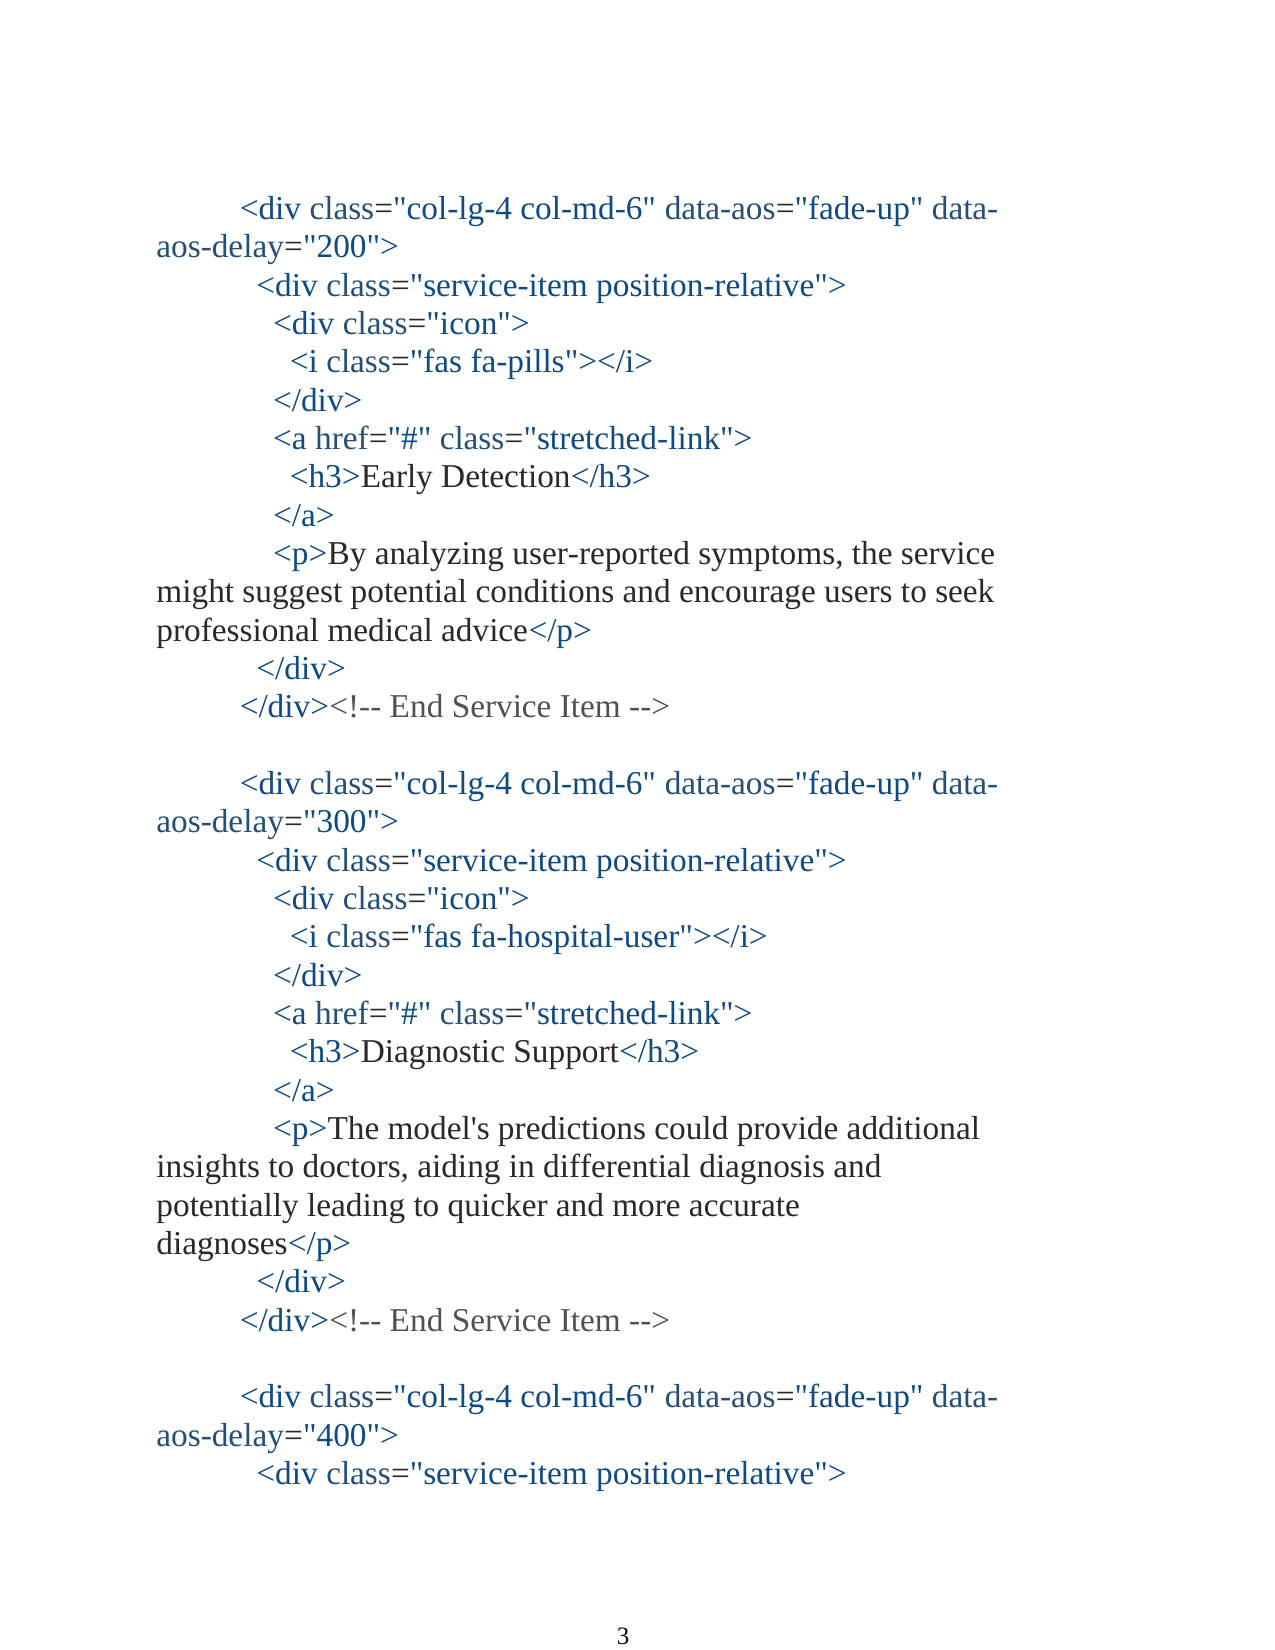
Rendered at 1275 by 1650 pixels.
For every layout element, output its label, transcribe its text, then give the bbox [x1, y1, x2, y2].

text <div class="col-lg-4 col-md-6" data-aos="fade-up" data-aos-delay="400"> [156, 1377, 1000, 1453]
text <h3>Diagnostic Support</h3> [156, 1032, 1000, 1070]
text </a> [156, 1070, 1000, 1108]
text </div> [156, 648, 1000, 687]
text <a href="#" class="stretched-link"> [156, 418, 1000, 457]
text </div><!-- End Service Item --> [156, 687, 1000, 725]
text <p>The model's predictions could provide additional insights to doctors, aiding in differential diagnosis and potentially leading to quicker and more accurate diagnoses</p> [156, 1108, 1000, 1262]
text <div class="icon"> [156, 878, 1000, 917]
text <i class="fas fa-hospital-user"></i> [156, 917, 1000, 955]
text <a href="#" class="stretched-link"> [156, 993, 1000, 1032]
text </div><!-- End Service Item --> [156, 1300, 1000, 1338]
text <div class="col-lg-4 col-md-6" data-aos="fade-up" data-aos-delay="300"> [156, 763, 1000, 840]
text <div class="service-item position-relative"> [156, 840, 1000, 878]
text </div> [156, 380, 1000, 418]
text <div class="service-item position-relative"> [156, 1453, 1000, 1492]
text </div> [156, 1262, 1000, 1300]
text <div class="service-item position-relative"> [156, 265, 1000, 303]
text <i class="fas fa-pills"></i> [156, 342, 1000, 380]
text <h3>Early Detection</h3> [156, 457, 1000, 495]
text </a> [156, 495, 1000, 533]
text <p>By analyzing user-reported symptoms, the service might suggest potential conditions and encourage users to seek professional medical advice</p> [156, 533, 1000, 648]
text <div class="col-lg-4 col-md-6" data-aos="fade-up" data-aos-delay="200"> [156, 188, 1000, 265]
text <div class="icon"> [156, 303, 1000, 342]
text </div> [156, 955, 1000, 993]
